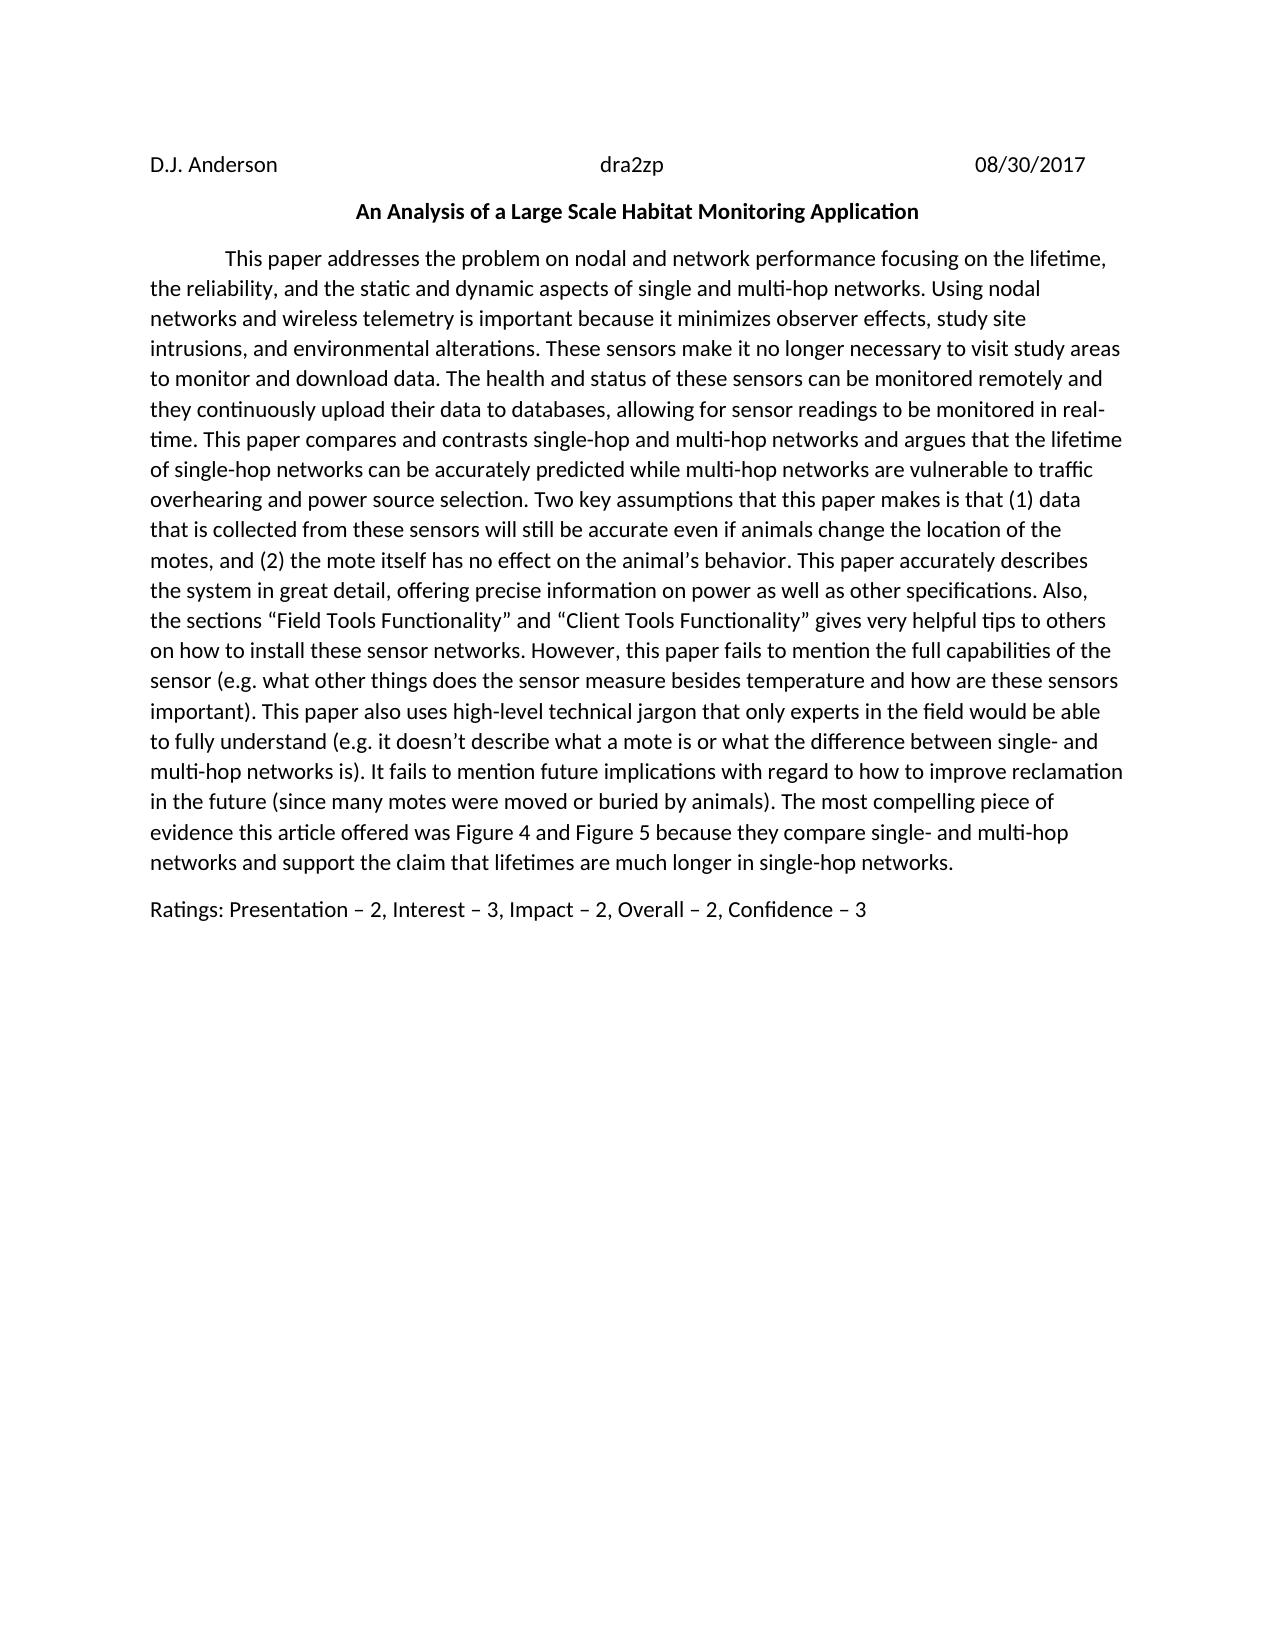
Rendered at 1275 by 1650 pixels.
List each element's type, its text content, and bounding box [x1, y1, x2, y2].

text This paper addresses the problem on nodal and network performance focusing on the lifetime, the reliability, and the static and dynamic aspects of single and multi-hop networks. Using nodal networks and wireless telemetry is important because it minimizes observer effects, study site intrusions, and environmental alterations. These sensors make it no longer necessary to visit study areas to monitor and download data. The health and status of these sensors can be monitored remotely and they continuously upload their data to databases, allowing for sensor readings to be monitored in real-time. This paper compares and contrasts single-hop and multi-hop networks and argues that the lifetime of single-hop networks can be accurately predicted while multi-hop networks are vulnerable to traffic overhearing and power source selection. Two key assumptions that this paper makes is that (1) data that is collected from these sensors will still be accurate even if animals change the location of the motes, and (2) the mote itself has no effect on the animal’s behavior. This paper accurately describes the system in great detail, offering precise information on power as well as other specifications. Also, the sections “Field Tools Functionality” and “Client Tools Functionality” gives very helpful tips to others on how to install these sensor networks. However, this paper fails to mention the full capabilities of the sensor (e.g. what other things does the sensor measure besides temperature and how are these sensors important). This paper also uses high-level technical jargon that only experts in the field would be able to fully understand (e.g. it doesn’t describe what a mote is or what the difference between single- and multi-hop networks is). It fails to mention future implications with regard to how to improve reclamation in the future (since many motes were moved or buried by animals). The most compelling piece of evidence this article offered was Figure 4 and Figure 5 because they compare single- and multi-hop networks and support the claim that lifetimes are much longer in single-hop networks. [150, 244, 1125, 876]
text Ratings: Presentation – 2, Interest – 3, Impact – 2, Overall – 2, Confidence – 3 [150, 895, 1125, 923]
text D.J. Anderson dra2zp 08/30/2017 [150, 150, 1125, 178]
text An Analysis of a Large Scale Habitat Monitoring Application [150, 197, 1125, 225]
